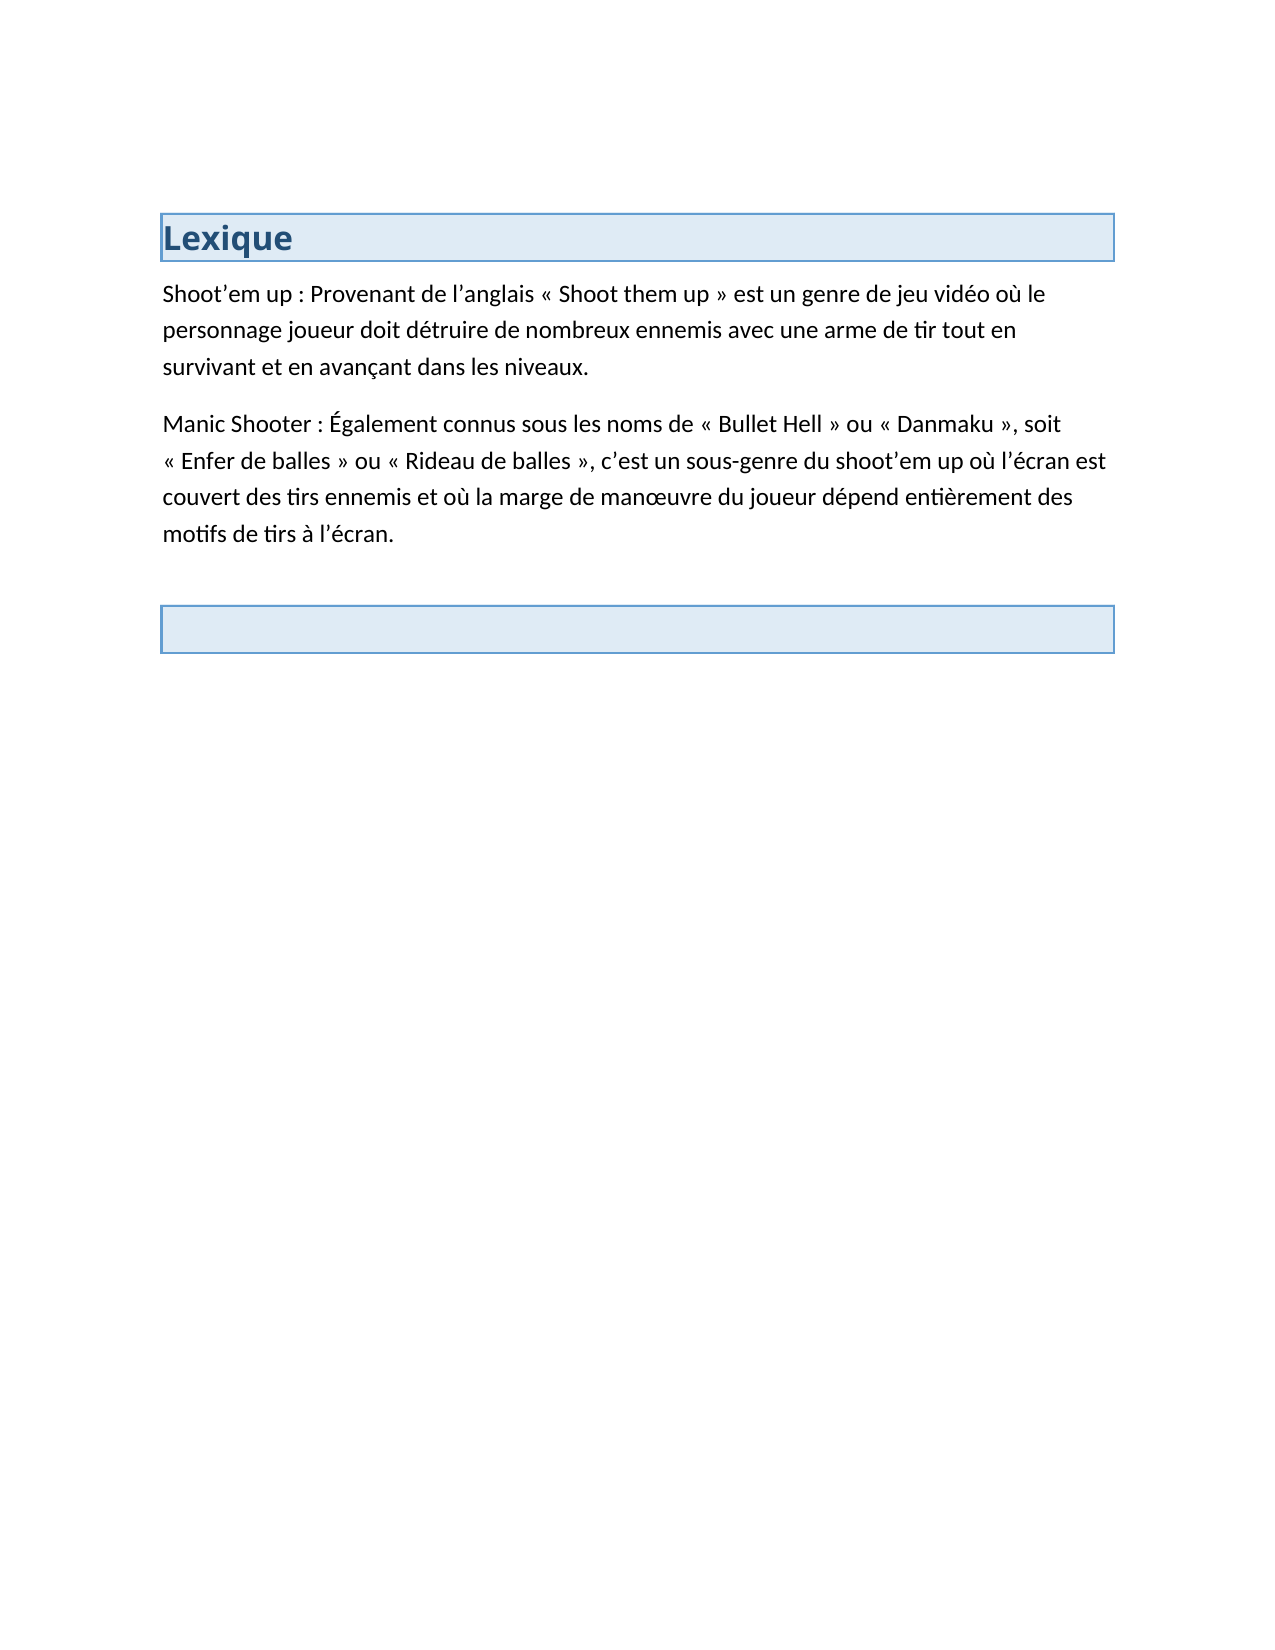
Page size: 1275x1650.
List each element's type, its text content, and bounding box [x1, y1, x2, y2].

text Shoot’em up : Provenant de l’anglais « Shoot them up » est un genre de jeu vidéo où le personnage joueur doit détruire de nombreux ennemis avec une arme de tir tout en survivant et en avançant dans les niveaux. [162, 278, 1113, 381]
text Manic Shooter : Également connus sous les noms de « Bullet Hell » ou « Danmaku », soit « Enfer de balles » ou « Rideau de balles », c’est un sous-genre du shoot’em up où l’écran est couvert des tirs ennemis et où la marge de manœuvre du joueur dépend entièrement des motifs de tirs à l’écran. [162, 408, 1113, 548]
subtitle Lexique [163, 215, 1113, 260]
